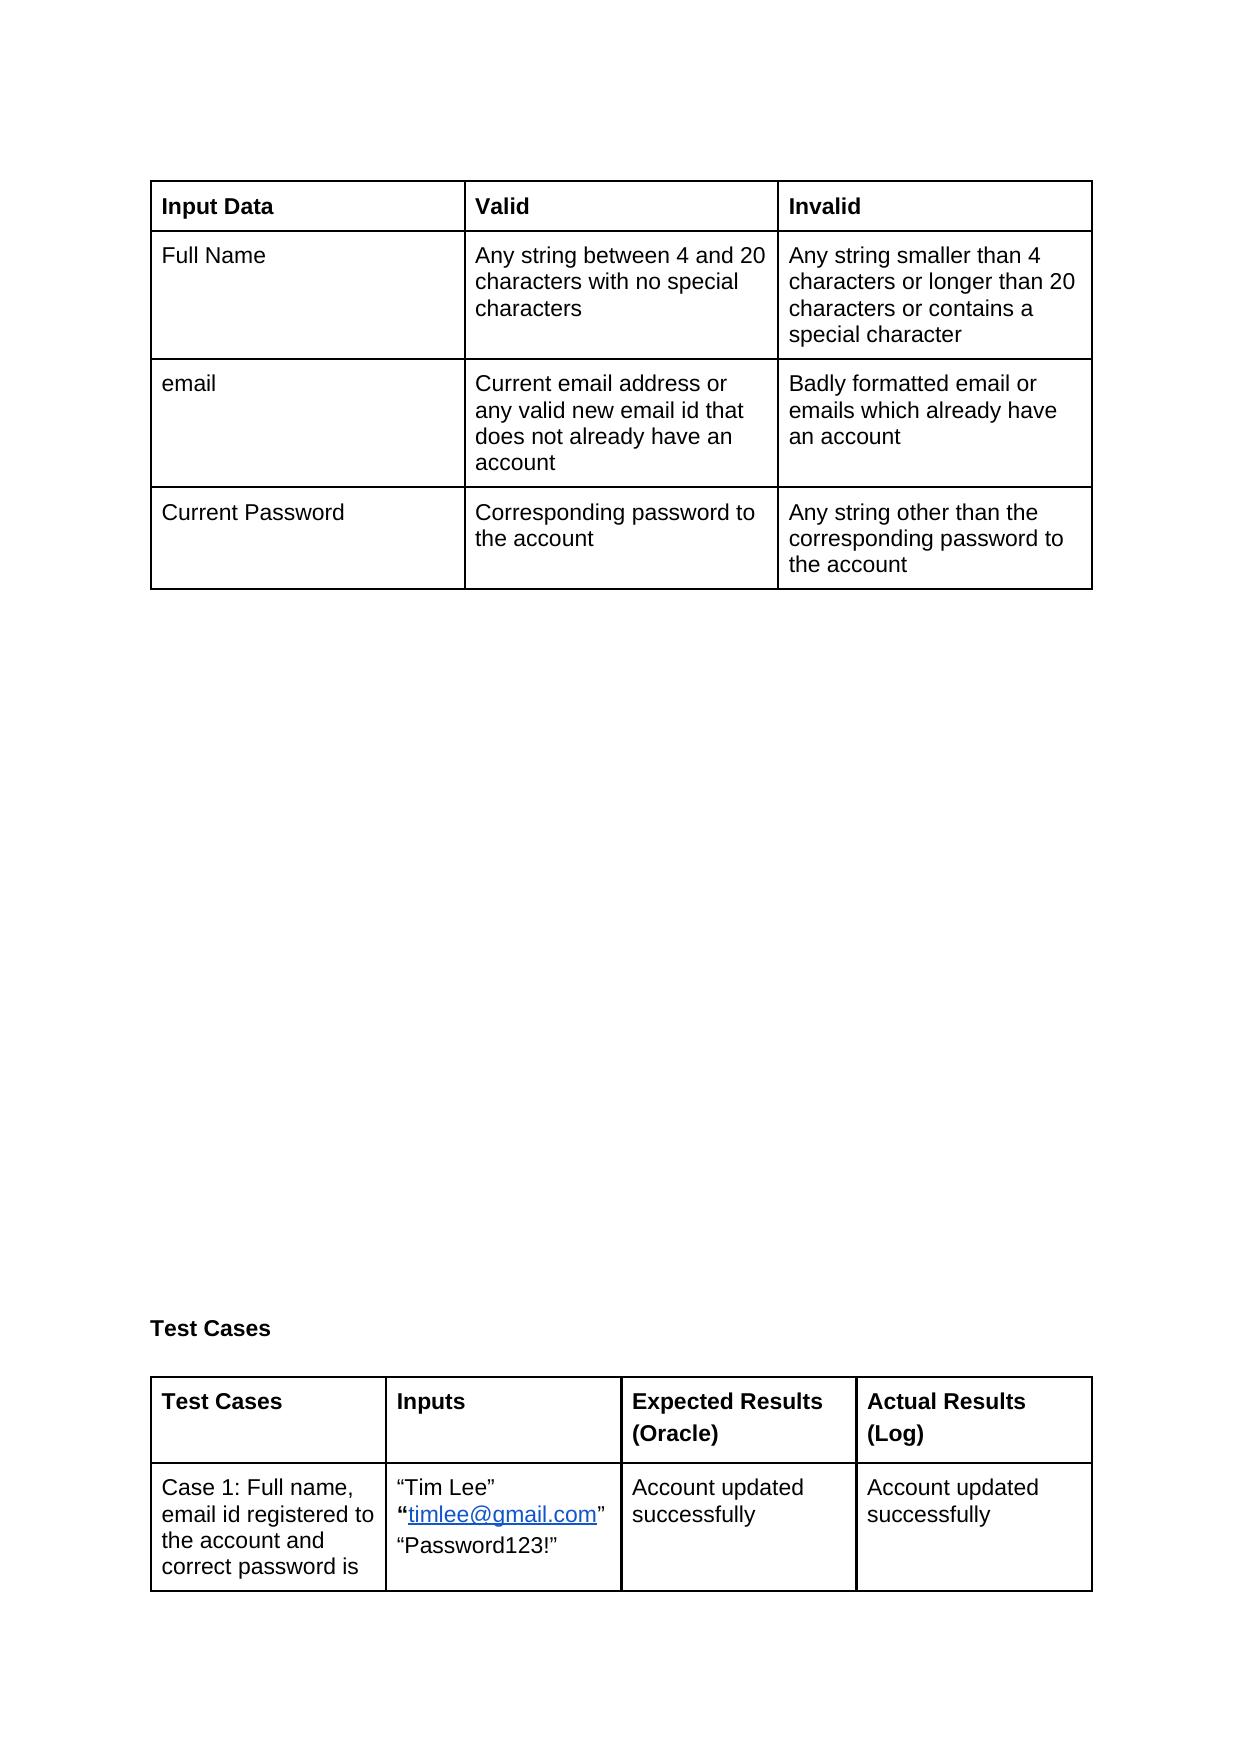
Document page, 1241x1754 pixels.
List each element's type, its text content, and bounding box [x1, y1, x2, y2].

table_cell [387, 1464, 620, 1590]
table_header Invalid [779, 182, 1091, 229]
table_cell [623, 1464, 855, 1590]
table_cell Current email address or any valid new email id that does not already have an account [466, 360, 777, 486]
table_header Inputs [387, 1378, 620, 1462]
table_cell Corresponding password to the account [466, 488, 777, 588]
table_cell Any string between 4 and 20 characters with no special characters [466, 232, 777, 358]
text Test Cases [150, 1315, 1090, 1342]
table_cell Any string other than the corresponding password to the account [779, 488, 1091, 588]
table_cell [858, 1464, 1091, 1590]
table_header Test Cases [152, 1378, 385, 1462]
table_cell Full Name [152, 232, 464, 358]
table_header Valid [466, 182, 777, 229]
table_cell Badly formatted email or emails which already have an account [779, 360, 1091, 486]
table_header Input Data [152, 182, 464, 229]
table_cell Any string smaller than 4 characters or longer than 20 characters or contains a special character [779, 232, 1091, 358]
table_cell email [152, 360, 464, 486]
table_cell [152, 1464, 385, 1590]
table_header Actual Results (Log) [858, 1378, 1091, 1462]
table_header Expected Results (Oracle) [623, 1378, 855, 1462]
table_cell Current Password [152, 488, 464, 588]
